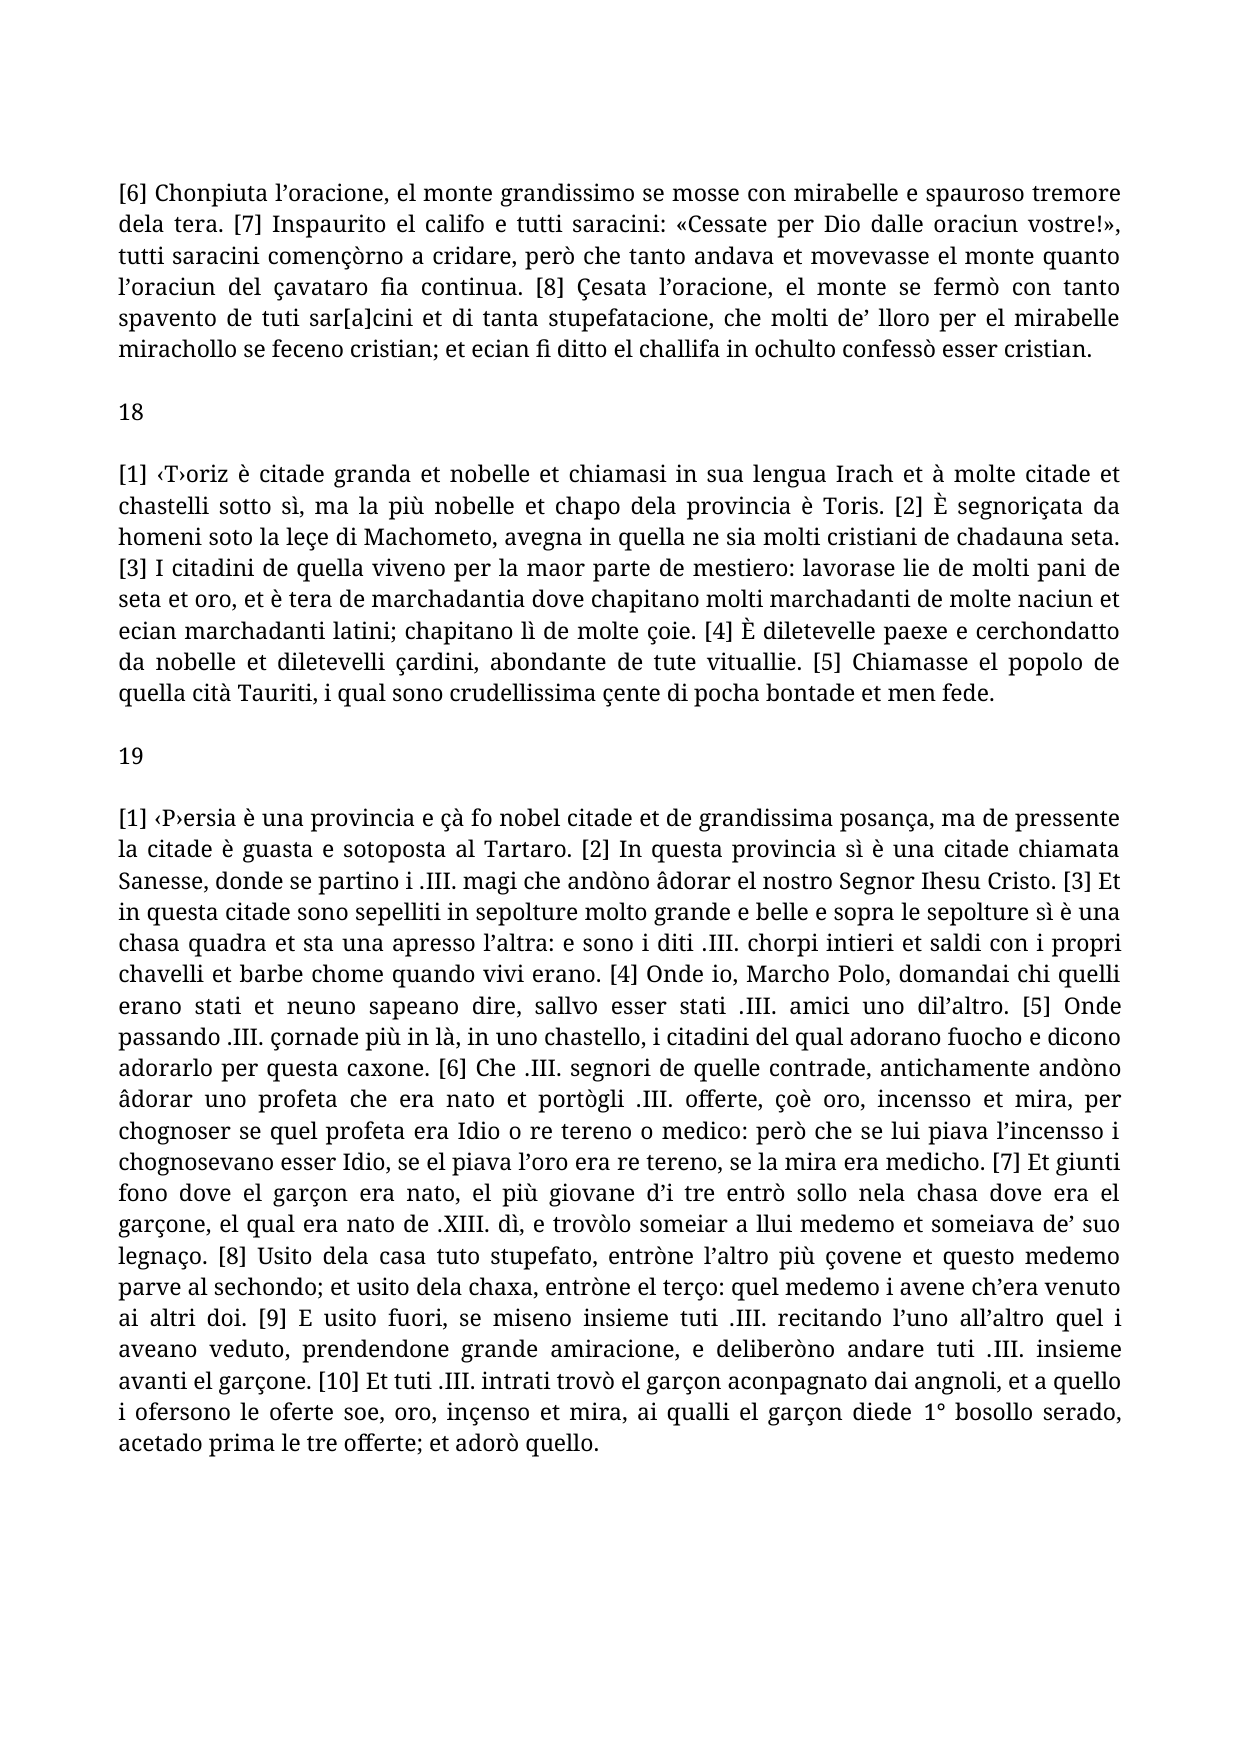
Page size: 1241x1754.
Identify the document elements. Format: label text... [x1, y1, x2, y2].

text [1] ‹P›ersia è una provincia e çà fo nobel citade et de grandissima posança, ma de pressente la citade è guasta e sotoposta al Tartaro. [2] In questa provincia sì è una citade chiamata Sanesse, donde se partino i .III. magi che andòno âdorar el nostro Segnor Ihesu Cristo. [3] Et in questa citade sono sepelliti in sepolture molto grande e belle e sopra le sepolture sì è una chasa quadra et sta una apresso l’altra: e sono i diti .III. chorpi intieri et saldi con i propri chavelli et barbe chome quando vivi erano. [4] Onde io, Marcho Polo, domandai chi quelli erano stati et neuno sapeano dire, sallvo esser stati .III. amici uno dil’altro. [5] Onde passando .III. çornade più in là, in uno chastello, i citadini del qual adorano fuocho e dicono adorarlo per questa caxone. [6] Che .III. segnori de quelle contrade, antichamente andòno âdorar uno profeta che era nato et portògli .III. offerte, çoè oro, incensso et mira, per chognoser se quel profeta era Idio o re tereno o medico: però che se lui piava l’incensso i chognosevano esser Idio, se el piava l’oro era re tereno, se la mira era medicho. [7] Et giunti fono dove el garçon era nato, el più giovane d’i tre entrò sollo nela chasa dove era el garçone, el qual era nato de .XIII. dì, e trovòlo someiar a llui medemo et someiava de’ suo legnaço. [8] Usito dela casa tuto stupefato, entròne l’altro più çovene et questo medemo parve al sechondo; et usito dela chaxa, entròne el terço: quel medemo i avene ch’era venuto ai altri doi. [9] E usito fuori, se miseno insieme tuti .III. recitando l’uno all’altro quel i aveano veduto, prendendone grande amiracione, e deliberòno andare tuti .III. insieme avanti el garçone. [10] Et tuti .III. intrati trovò el garçon aconpagnato dai angnoli, et a quello i ofersono le oferte soe, oro, inçenso et mira, ai qualli el garçon diede 1° bosollo serado, acetado prima le tre offerte; et adorò quello. [118, 802, 1122, 1458]
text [118, 177, 1122, 365]
text 19 [118, 740, 1122, 771]
text 18 [118, 396, 1122, 427]
text [1] ‹T›oriz è citade granda et nobelle et chiamasi in sua lengua Irach et à molte citade et chastelli sotto sì, ma la più nobelle et chapo dela provincia è Toris. [2] È segnoriçata da homeni soto la leçe di Machometo, avegna in quella ne sia molti cristiani de chadauna seta. [3] I citadini de quella viveno per la maor parte de mestiero: lavorase lie de molti pani de seta et oro, et è tera de marchadantia dove chapitano molti marchadanti de molte naciun et ecian marchadanti latini; chapitano lì de molte çoie. [4] È diletevelle paexe e cerchondatto da nobelle et diletevelli çardini, abondante de tute vituallie. [5] Chiamasse el popolo de quella cità Tauriti, i qual sono crudellissima çente di pocha bontade et men fede. [118, 458, 1122, 708]
